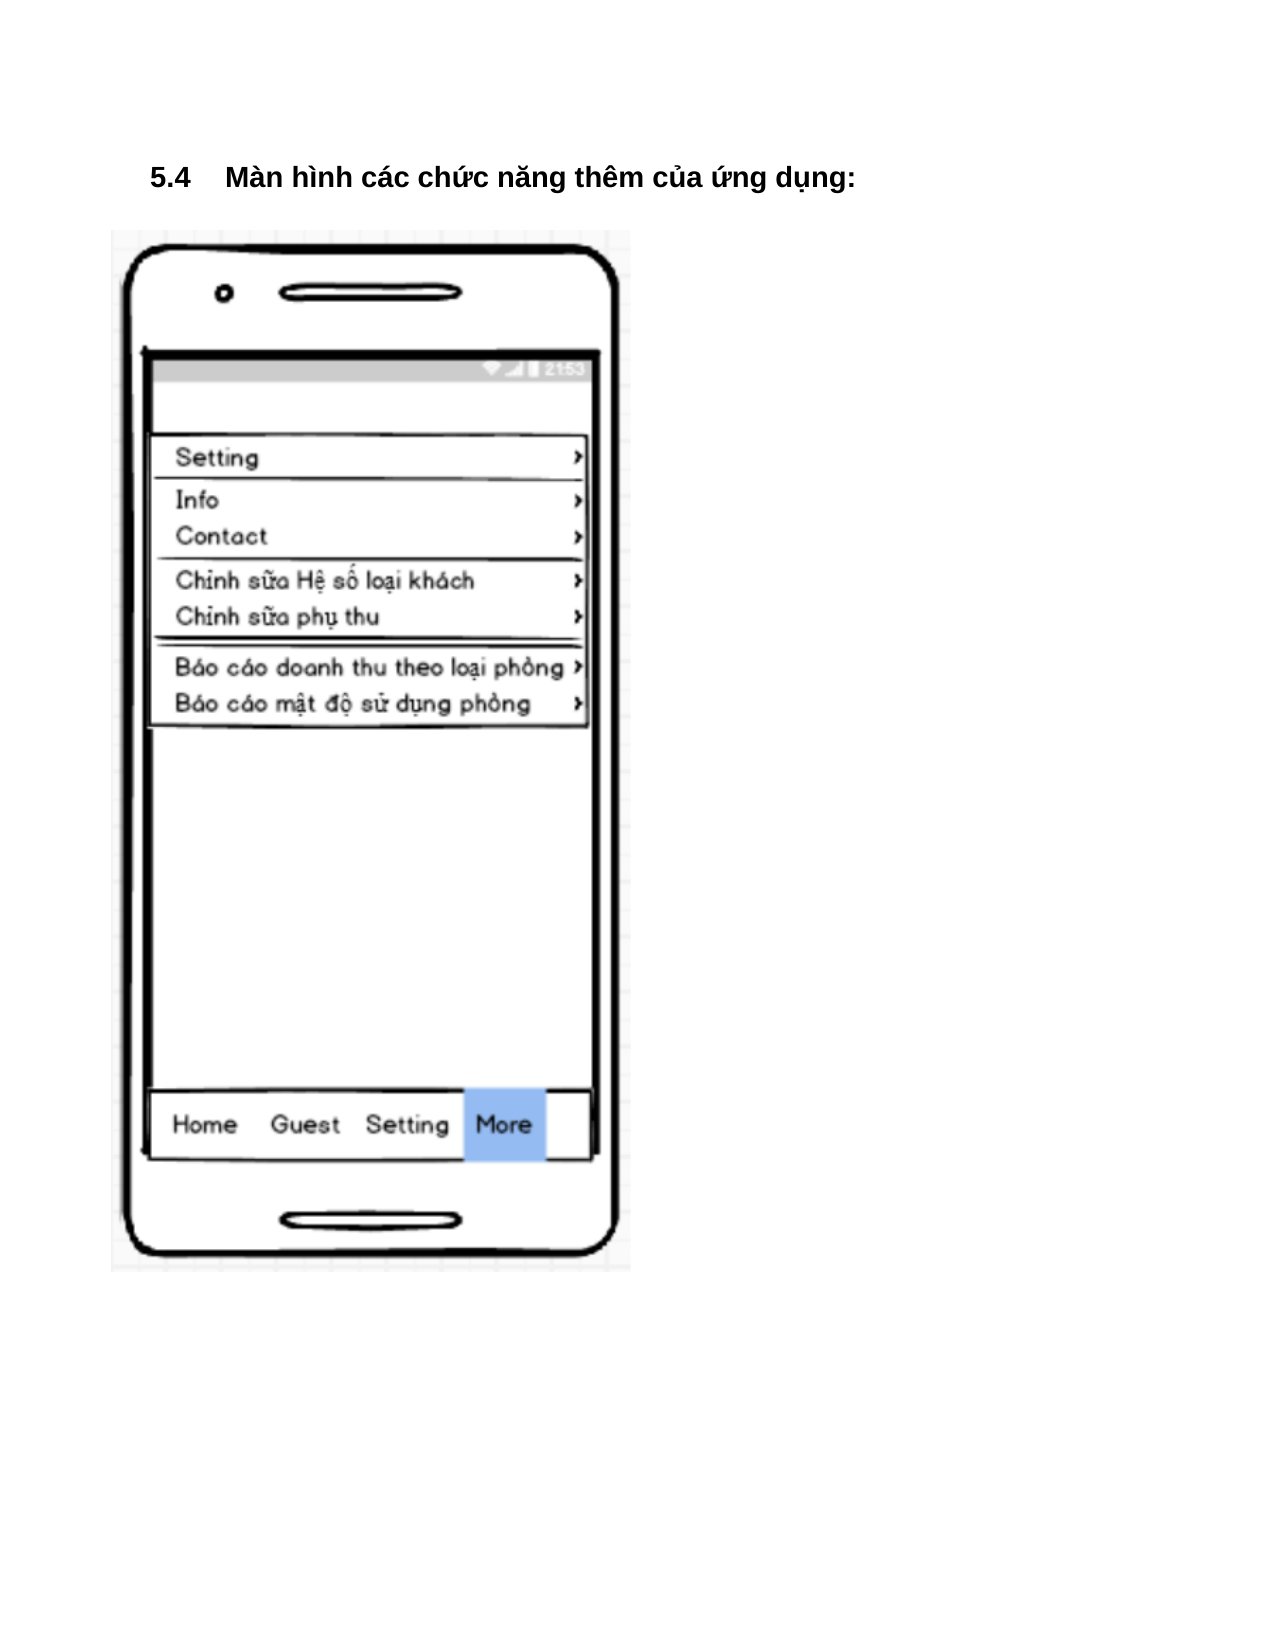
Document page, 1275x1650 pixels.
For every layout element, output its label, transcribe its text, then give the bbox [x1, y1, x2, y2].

picture [111, 230, 631, 1272]
list Màn hình các chức năng thêm của ứng dụng: [150, 160, 1125, 194]
